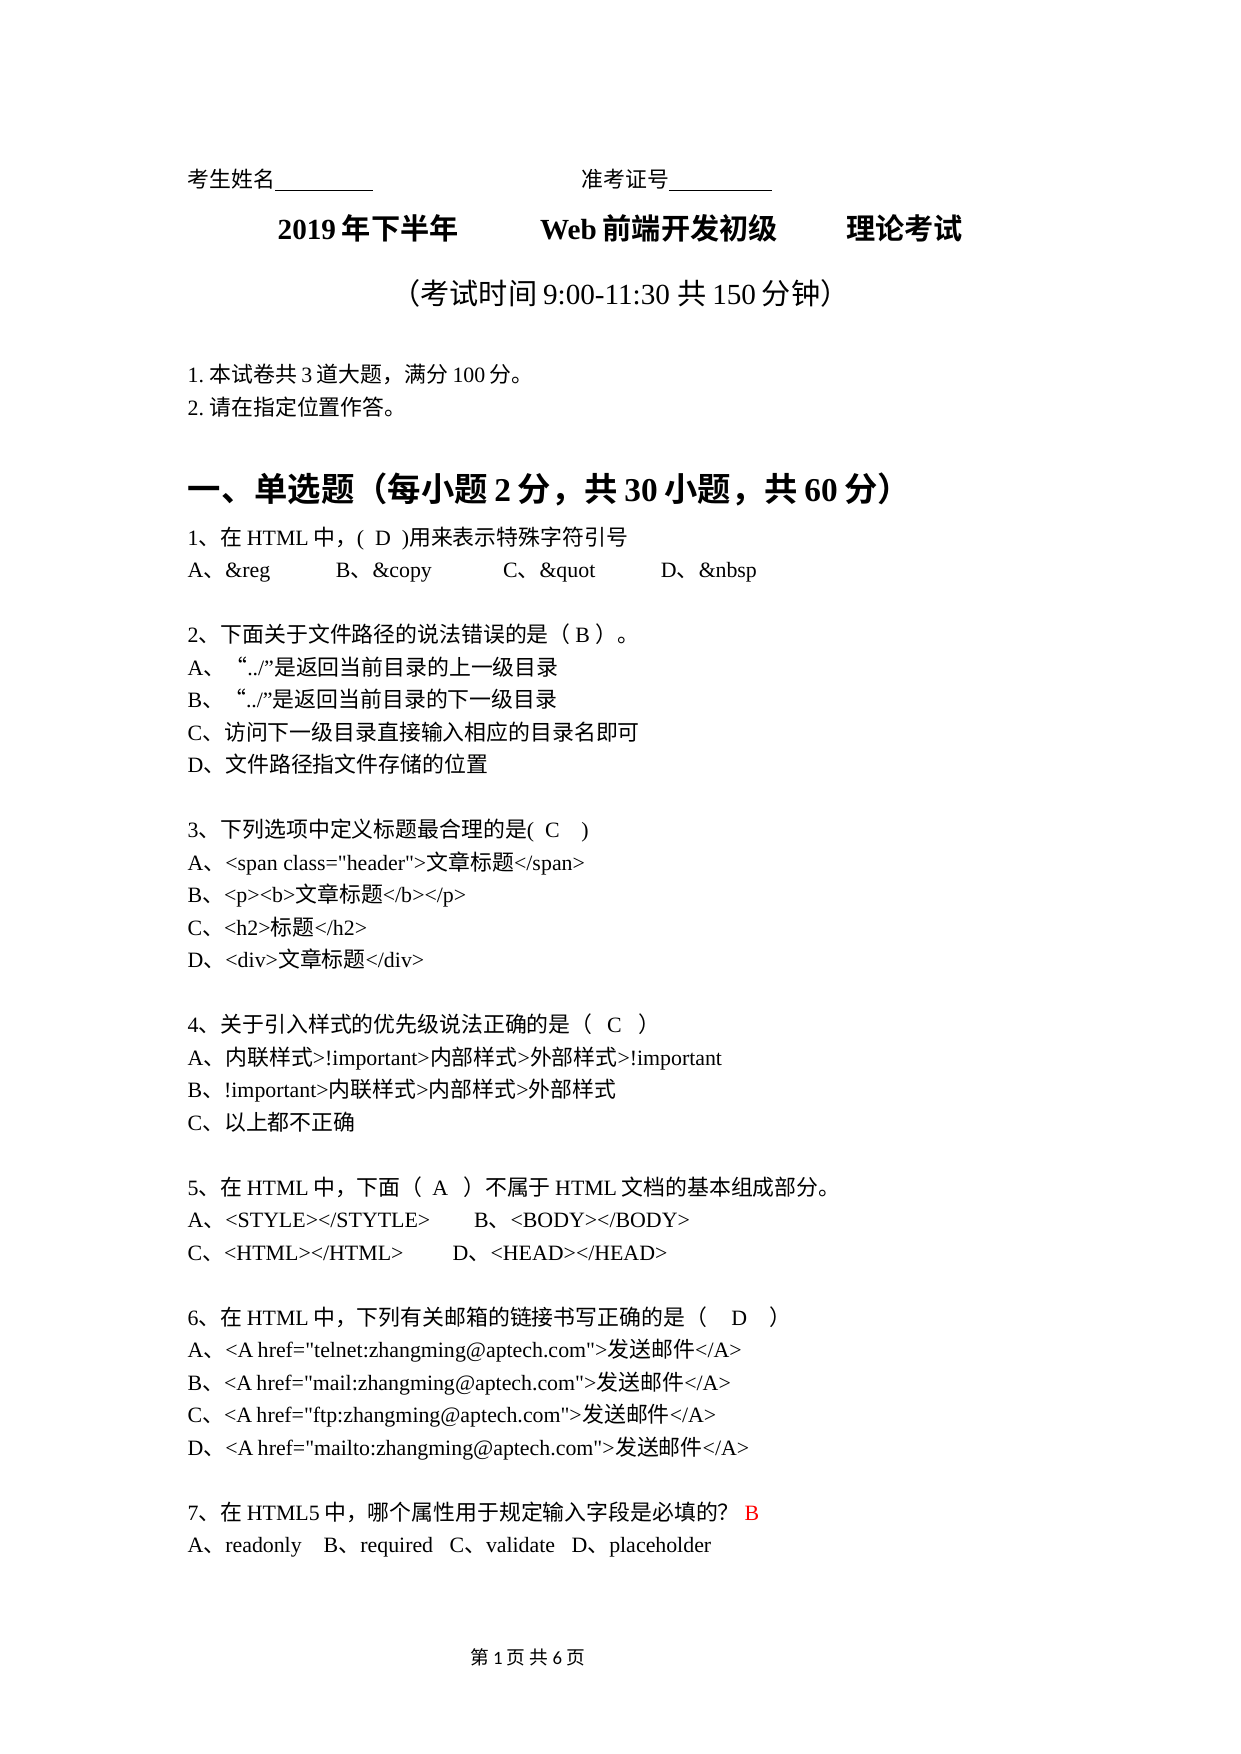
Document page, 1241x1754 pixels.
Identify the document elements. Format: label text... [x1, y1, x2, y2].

text A、&reg B、&copy C、&quot D、&nbsp [187, 552, 1053, 584]
subtitle 一、单选题（每小题2分，共30小题，共60分） [187, 454, 1053, 519]
text 2、下面关于文件路径的说法错误的是（ B ）。 [187, 617, 1053, 649]
text A、<span class="header">文章标题</span> [187, 844, 1053, 877]
text A、“../”是返回当前目录的上一级目录 [187, 649, 1053, 682]
text 7、在HTML5中，哪个属性用于规定输入字段是必填的？ B [187, 1494, 1053, 1527]
text B、<A href="mail:zhangming@aptech.com">发送邮件</A> [187, 1364, 1053, 1397]
text C、<HTML></HTML> D、<HEAD></HEAD> [187, 1234, 1053, 1267]
text C、以上都不正确 [187, 1104, 1053, 1137]
text C、访问下一级目录直接输入相应的目录名即可 [187, 714, 1053, 747]
text 1、在HTML中，( D )用来表示特殊字符引号 [187, 519, 1053, 552]
text 6、在HTML中，下列有关邮箱的链接书写正确的是（ D ） [187, 1299, 1053, 1332]
text C、<A href="ftp:zhangming@aptech.com">发送邮件</A> [187, 1397, 1053, 1429]
text 5、在HTML中，下面（ A ）不属于HTML文档的基本组成部分。 [187, 1169, 1053, 1202]
text B、“../”是返回当前目录的下一级目录 [187, 682, 1053, 714]
text A、内联样式>!important>内部样式>外部样式>!important [187, 1039, 1053, 1072]
text 2. 请在指定位置作答。 [187, 389, 1053, 422]
text A、readonly B、required C、validate D、placeholder [187, 1527, 1053, 1559]
text D、文件路径指文件存储的位置 [187, 747, 1053, 779]
text 4、关于引入样式的优先级说法正确的是（ C ） [187, 1007, 1053, 1039]
text 1. 本试卷共3道大题，满分100分。 [187, 357, 1053, 389]
text D、<A href="mailto:zhangming@aptech.com">发送邮件</A> [187, 1429, 1053, 1462]
text 考生姓名 准考证号 [187, 162, 1053, 194]
text D、<div>文章标题</div> [187, 942, 1053, 974]
text A、<STYLE></STYTLE> B、<BODY></BODY> [187, 1202, 1053, 1234]
text A、<A href="telnet:zhangming@aptech.com">发送邮件</A> [187, 1332, 1053, 1364]
text 3、下列选项中定义标题最合理的是( C ) [187, 812, 1053, 844]
text B、<p><b>文章标题</b></p> [187, 877, 1053, 909]
text 2019年下半年 Web前端开发初级 理论考试 [187, 194, 1053, 259]
text B、!important>内联样式>内部样式>外部样式 [187, 1072, 1053, 1104]
text C、<h2>标题</h2> [187, 909, 1053, 942]
text （考试时间9:00-11:30 共150分钟） [187, 259, 1053, 324]
